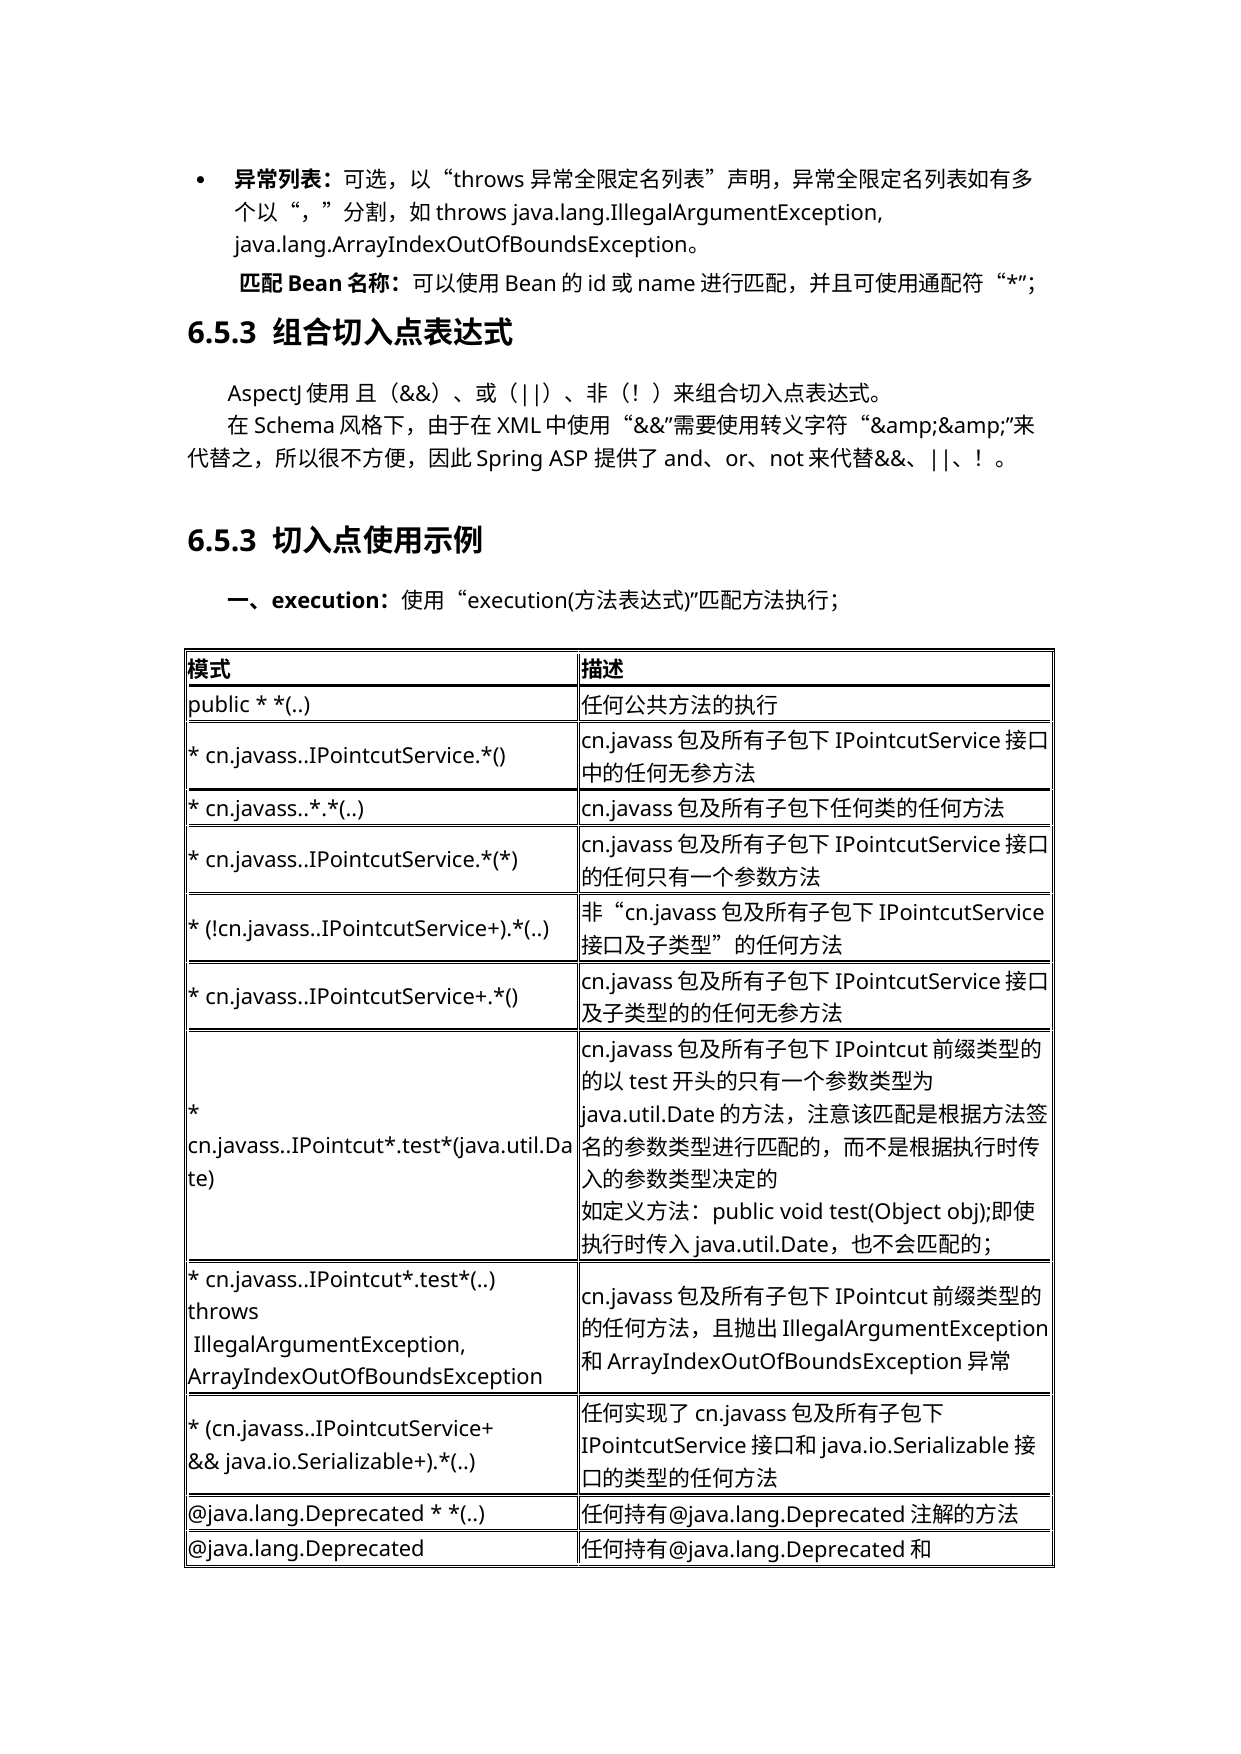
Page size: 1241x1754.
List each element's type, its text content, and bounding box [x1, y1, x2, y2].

table_cell public * *(..) [187, 684, 577, 720]
table_cell 任何持有@java.lang.Deprecated注解的方法 [580, 1493, 1052, 1529]
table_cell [579, 1529, 1053, 1564]
table_cell cn.javass包及所有子包下IPointcut前缀类型的的任何方法，且抛出IllegalArgumentException和ArrayIndexOutOfBoundsException异常 [580, 1259, 1052, 1392]
table_header 描述 [579, 652, 1052, 684]
table_cell * cn.javass..IPointcutService.*() [185, 720, 578, 788]
table_cell * cn.javass..IPointcutService.*(*) [185, 824, 578, 892]
table_cell * (cn.javass..IPointcutService+ && java.io.Serializable+).*(..) [187, 1392, 577, 1493]
table_cell * (!cn.javass..IPointcutService+).*(..) [185, 892, 578, 960]
table_cell * cn.javass..IPointcut*.test*(..) throws IllegalArgumentException, ArrayIndexOutOfBoundsException [187, 1259, 577, 1392]
table_cell 非“cn.javass包及所有子包下IPointcutService接口及子类型”的任何方法 [579, 892, 1053, 960]
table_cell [185, 1529, 578, 1564]
text 在Schema风格下，由于在XML中使用“&&”需要使用转义字符“&amp;&amp;”来代替之，所以很不方便，因此Spring ASP 提供了and、or、not来代替&&、||、！。 [187, 408, 1053, 473]
table_cell cn.javass包及所有子包下IPointcut前缀类型的的以test开头的只有一个参数类型为java.util.Date的方法，注意该匹配是根据方法签名的参数类型进行匹配的，而不是根据执行时传入的参数类型决定的 如定义方法：public void test(Object obj);即使执行时传入java.util.Date，也不会匹配的； [580, 1028, 1052, 1259]
table_cell 任何实现了cn.javass包及所有子包下IPointcutService接口和java.io.Serializable接口的类型的任何方法 [580, 1392, 1052, 1493]
table_cell cn.javass包及所有子包下IPointcutService接口的任何只有一个参数方法 [579, 824, 1053, 892]
list 异常列表：可选，以“throws 异常全限定名列表”声明，异常全限定名列表如有多个以“，”分割，如throws java.lang.IllegalArgumentException, java.lang.ArrayIndexOutOfBoundsException。 [197, 162, 1053, 259]
text 6.5.3 组合切入点表达式 [187, 298, 1053, 363]
table_cell cn.javass包及所有子包下IPointcutService接口及子类型的的任何无参方法 [580, 960, 1052, 1028]
table_cell * cn.javass..*.*(..) [185, 788, 577, 824]
table_cell 任何公共方法的执行 [580, 684, 1052, 720]
text 6.5.3 切入点使用示例 [187, 506, 1053, 571]
table_cell cn.javass包及所有子包下IPointcutService接口中的任何无参方法 [579, 720, 1053, 788]
text AspectJ使用 且（&&）、或（||）、非（！）来组合切入点表达式。 [187, 376, 1053, 408]
table_cell * cn.javass..IPointcut*.test*(java.util.Date) [187, 1028, 577, 1259]
table_cell @java.lang.Deprecated * *(..) [187, 1493, 577, 1529]
table_cell cn.javass包及所有子包下任何类的任何方法 [580, 788, 1053, 824]
table_cell * cn.javass..IPointcutService+.*() [187, 960, 577, 1028]
text 匹配Bean名称：可以使用Bean的id或name进行匹配，并且可使用通配符“*”； [187, 266, 1053, 298]
table_header 模式 [187, 652, 578, 684]
text 一、execution：使用“execution(方法表达式)”匹配方法执行； [187, 583, 1053, 616]
